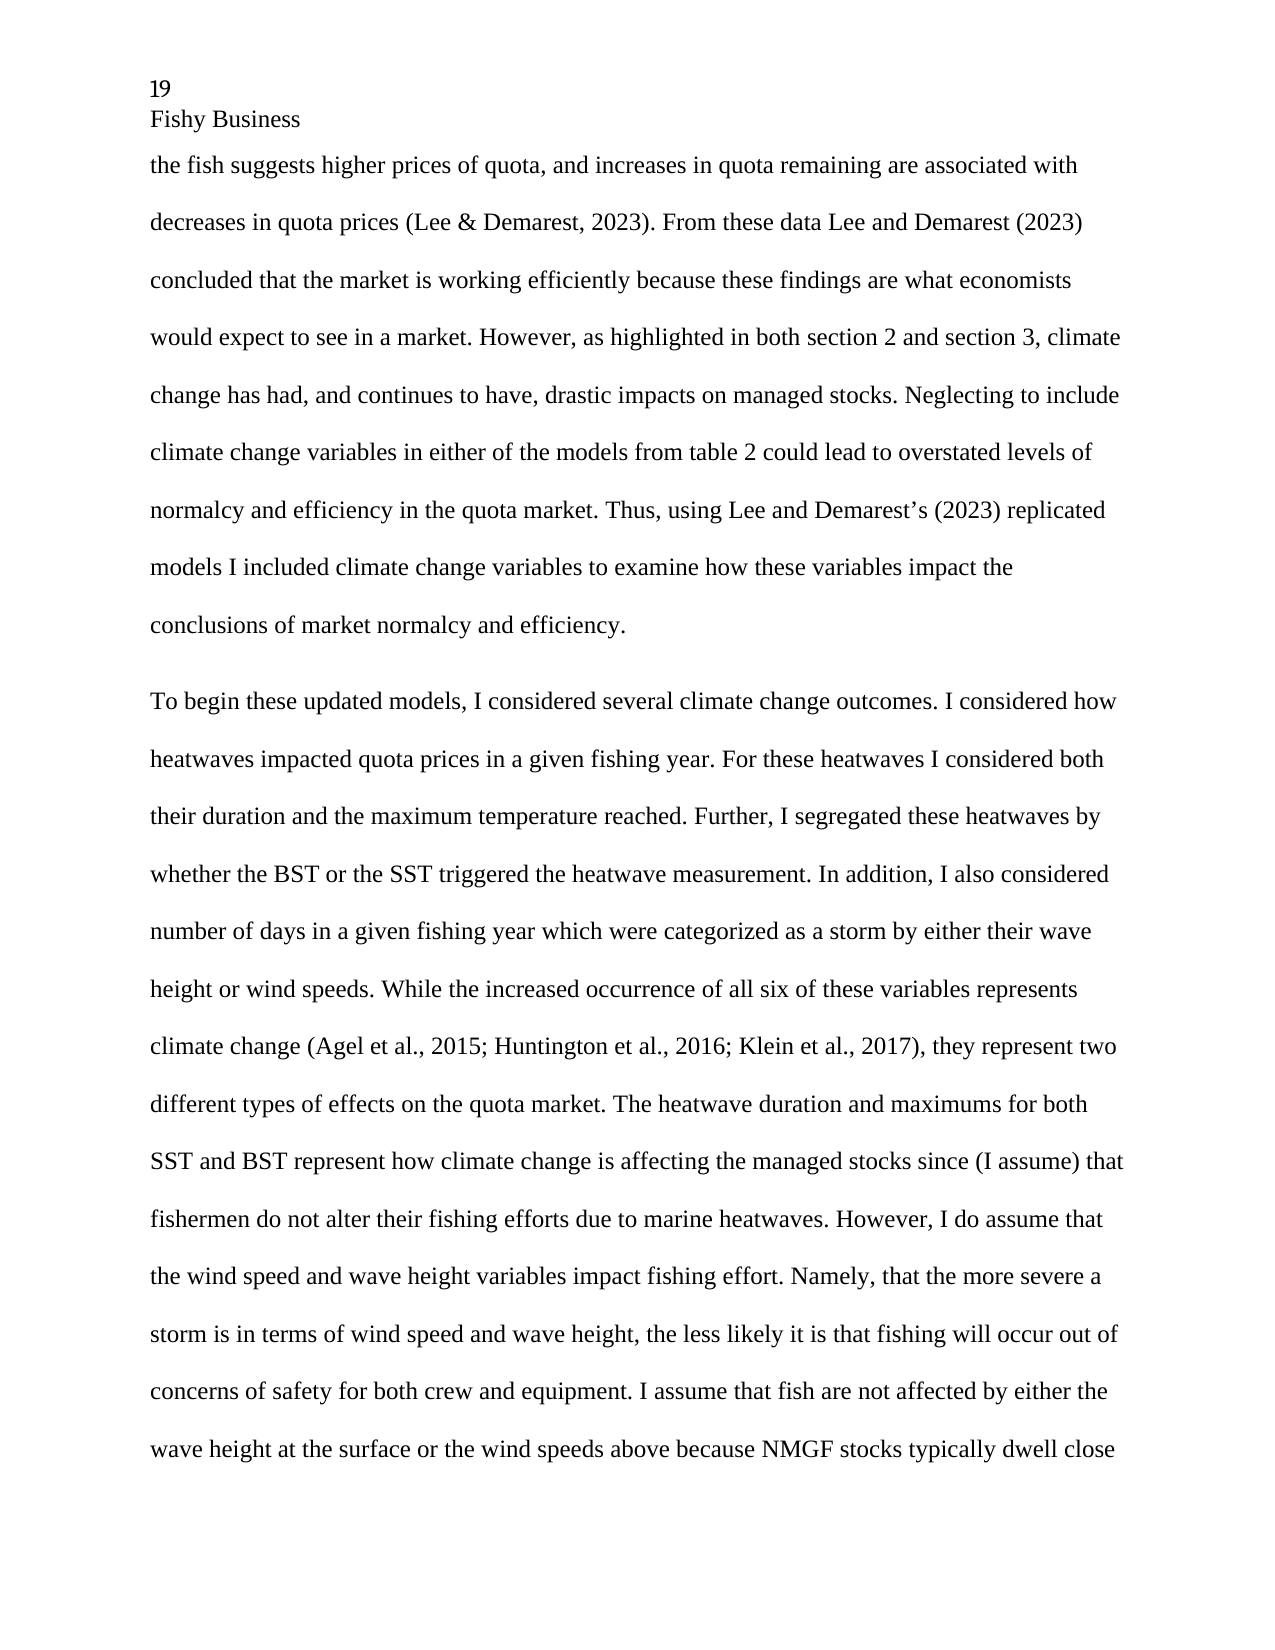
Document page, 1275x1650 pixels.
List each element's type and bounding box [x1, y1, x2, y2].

text [150, 686, 1125, 1462]
text [150, 150, 1125, 639]
